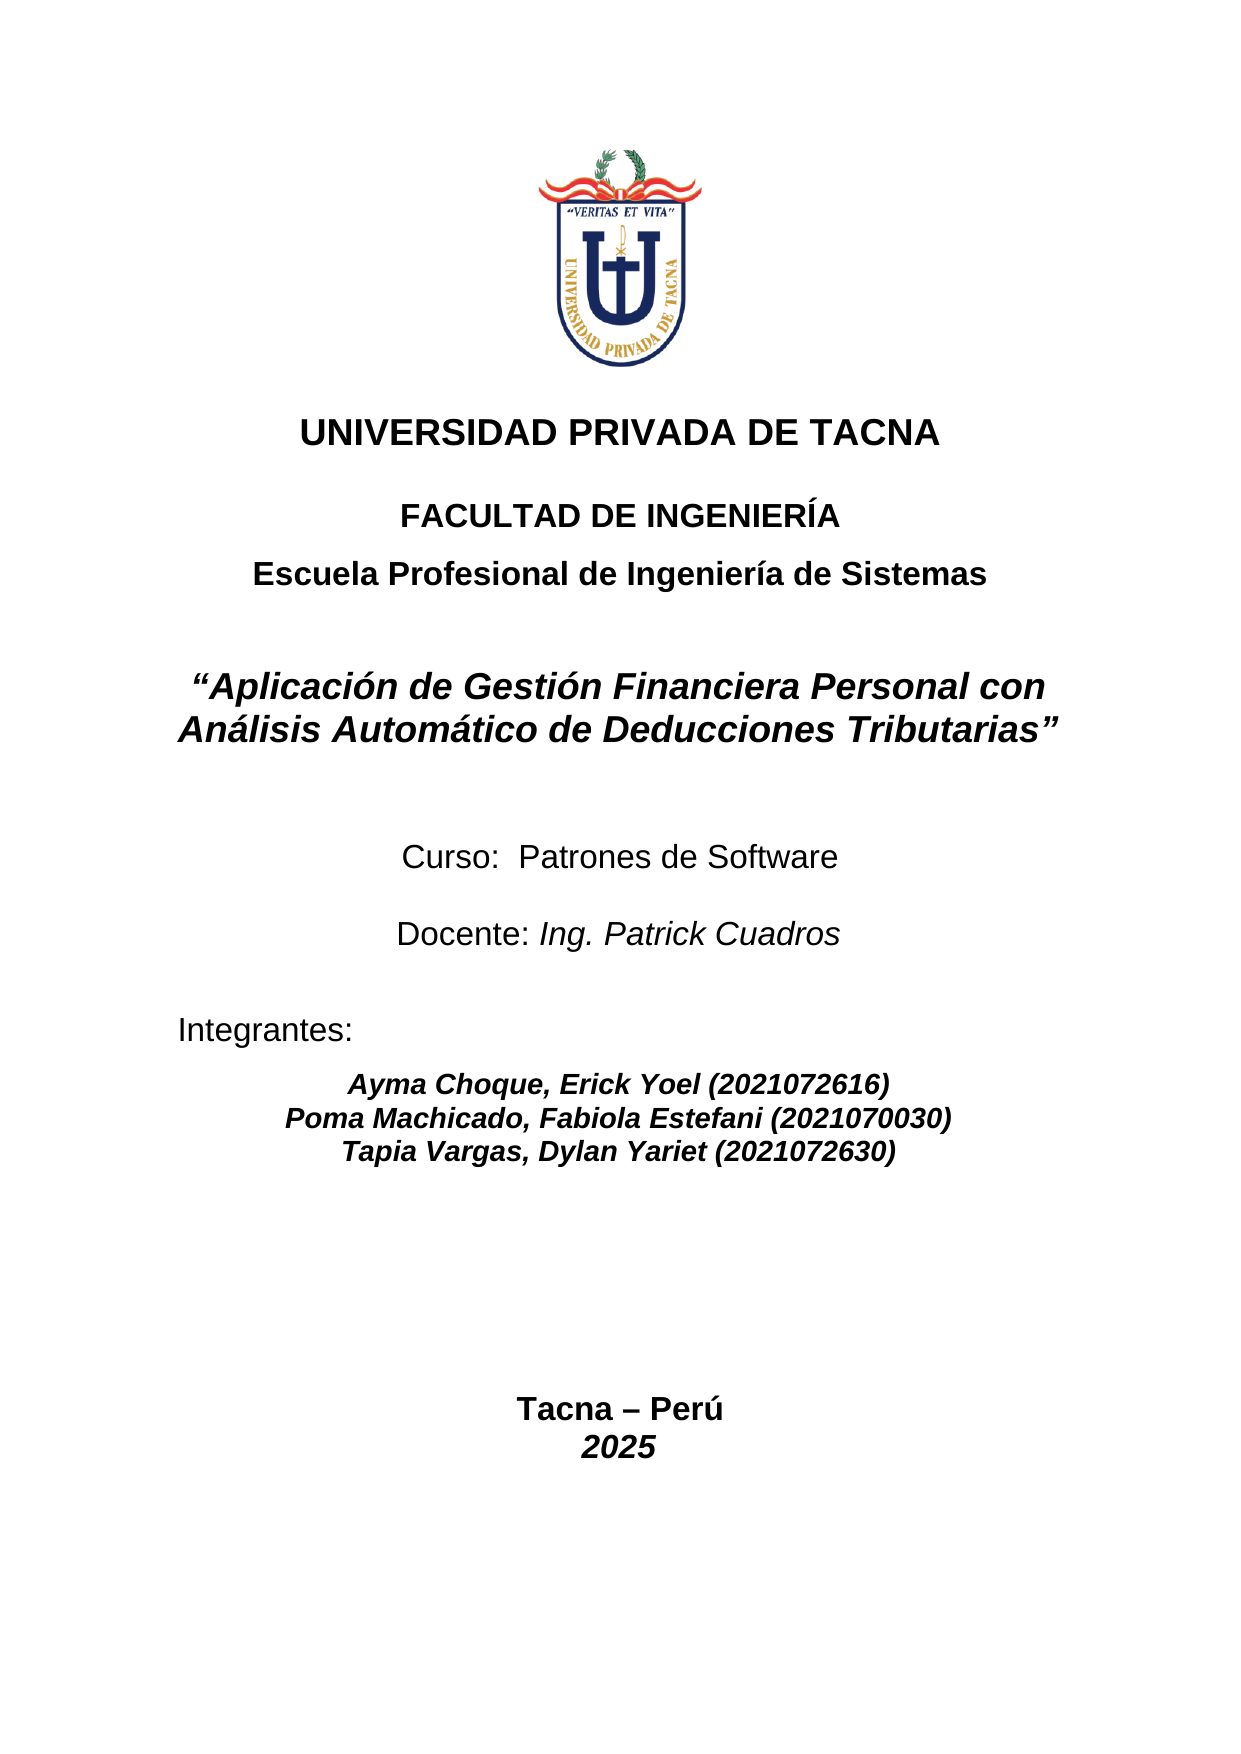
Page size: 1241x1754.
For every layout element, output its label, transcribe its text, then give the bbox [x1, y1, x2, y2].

picture [538, 147, 702, 367]
text Escuela Profesional de Ingeniería de Sistemas [177, 554, 1063, 592]
text Poma Machicado, Fabiola Estefani (2021070030) [177, 1101, 1063, 1134]
text Curso: Patrones de Software [177, 837, 1063, 875]
text Tacna – Perú [177, 1389, 1063, 1427]
text Ayma Choque, Erick Yoel (2021072616) [177, 1067, 1063, 1101]
text UNIVERSIDAD PRIVADA DE TACNA [177, 410, 1063, 453]
text FACULTAD DE INGENIERÍA [177, 496, 1063, 535]
text 2025 [177, 1427, 1063, 1466]
text Docente: Ing. Patrick Cuadros [177, 913, 1063, 952]
text Integrantes: [177, 1009, 1063, 1048]
text “Aplicación de Gestión Financiera Personal con Análisis Automático de Deducciones Tributarias” [177, 664, 1063, 751]
text Tapia Vargas, Dylan Yariet (2021072630) [177, 1134, 1063, 1168]
